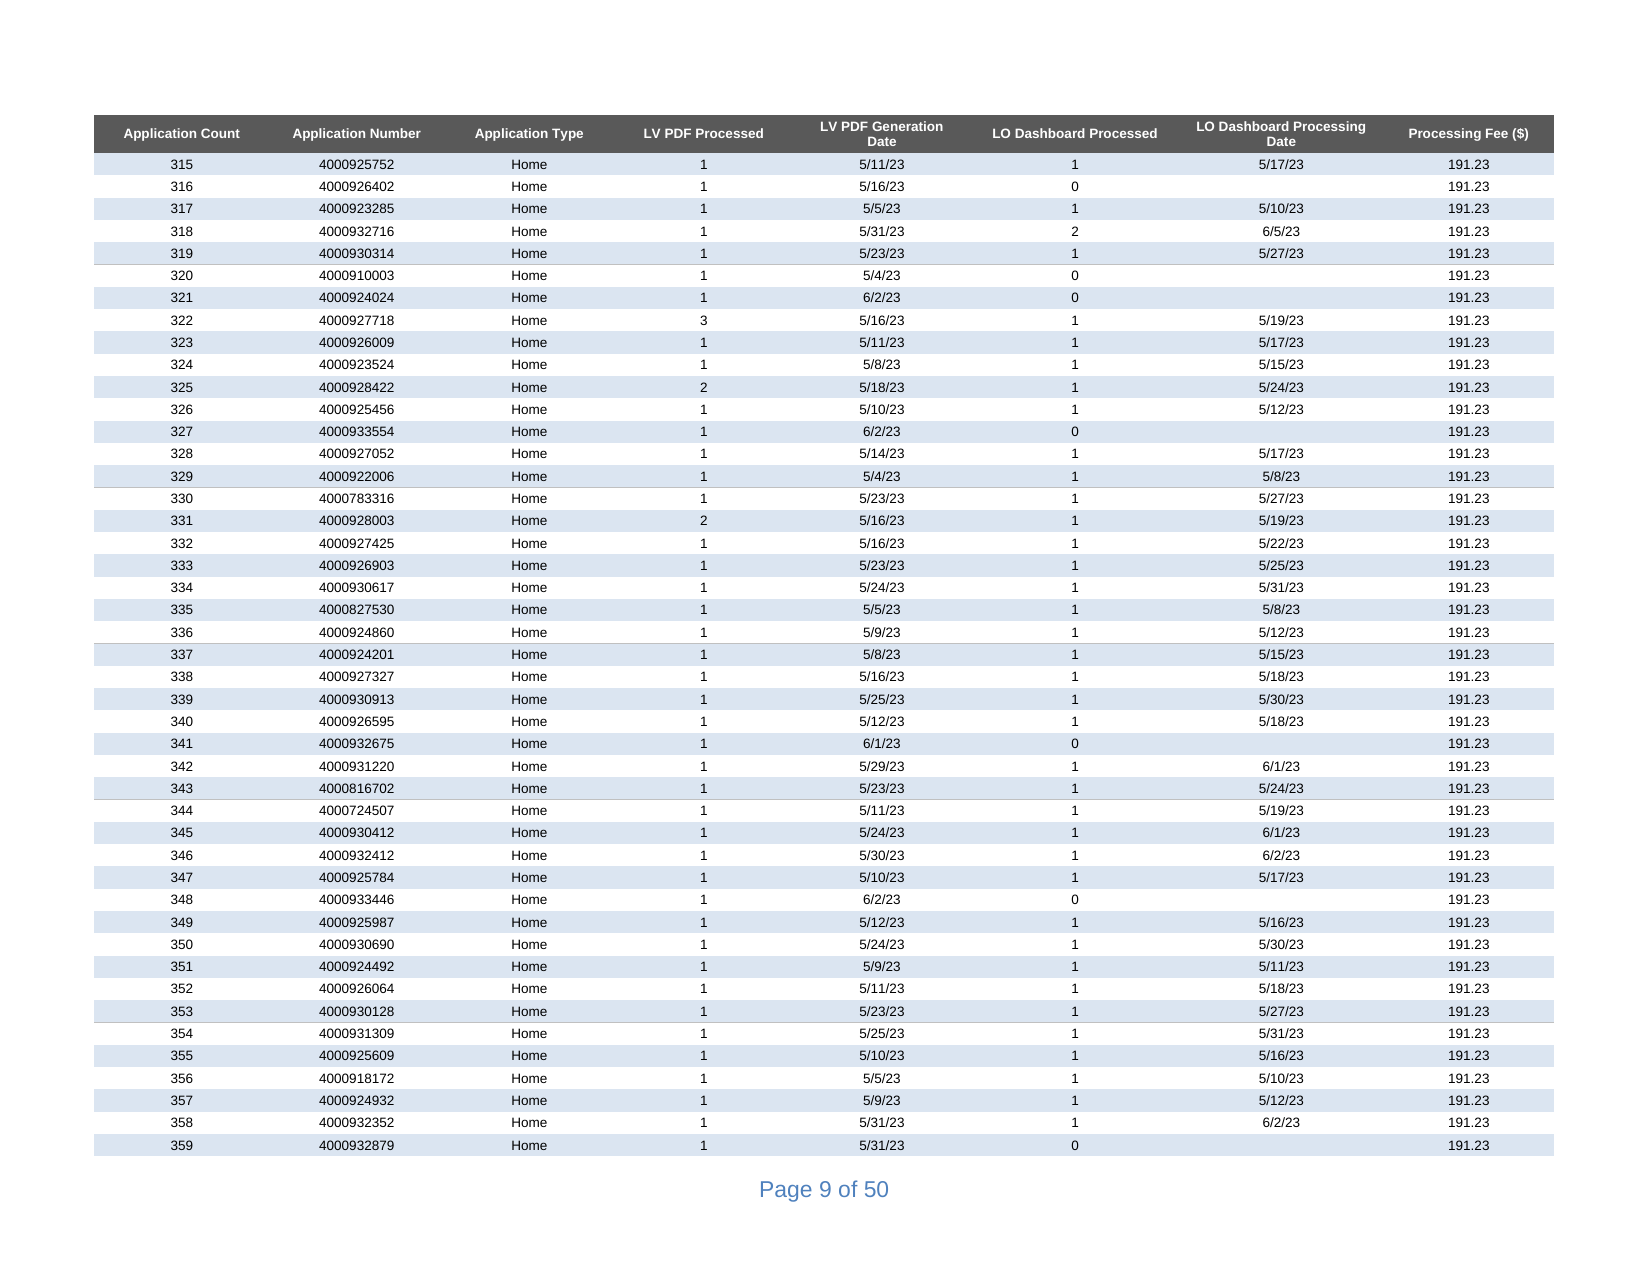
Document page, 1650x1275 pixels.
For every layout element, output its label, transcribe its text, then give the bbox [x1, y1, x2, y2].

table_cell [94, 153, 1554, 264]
table_header LV PDF Generation Date [793, 115, 971, 153]
table_header Application Number [269, 115, 444, 153]
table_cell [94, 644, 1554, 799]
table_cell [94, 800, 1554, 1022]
table_header LO Dashboard Processed [971, 115, 1179, 153]
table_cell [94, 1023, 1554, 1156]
table_header Processing Fee ($) [1383, 115, 1554, 153]
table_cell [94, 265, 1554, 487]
table_header LV PDF Processed [614, 115, 793, 153]
table_header LO Dashboard Processing Date [1179, 115, 1383, 153]
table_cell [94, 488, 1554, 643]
table_header Application Type [444, 115, 614, 153]
table_header Application Count [94, 115, 269, 153]
